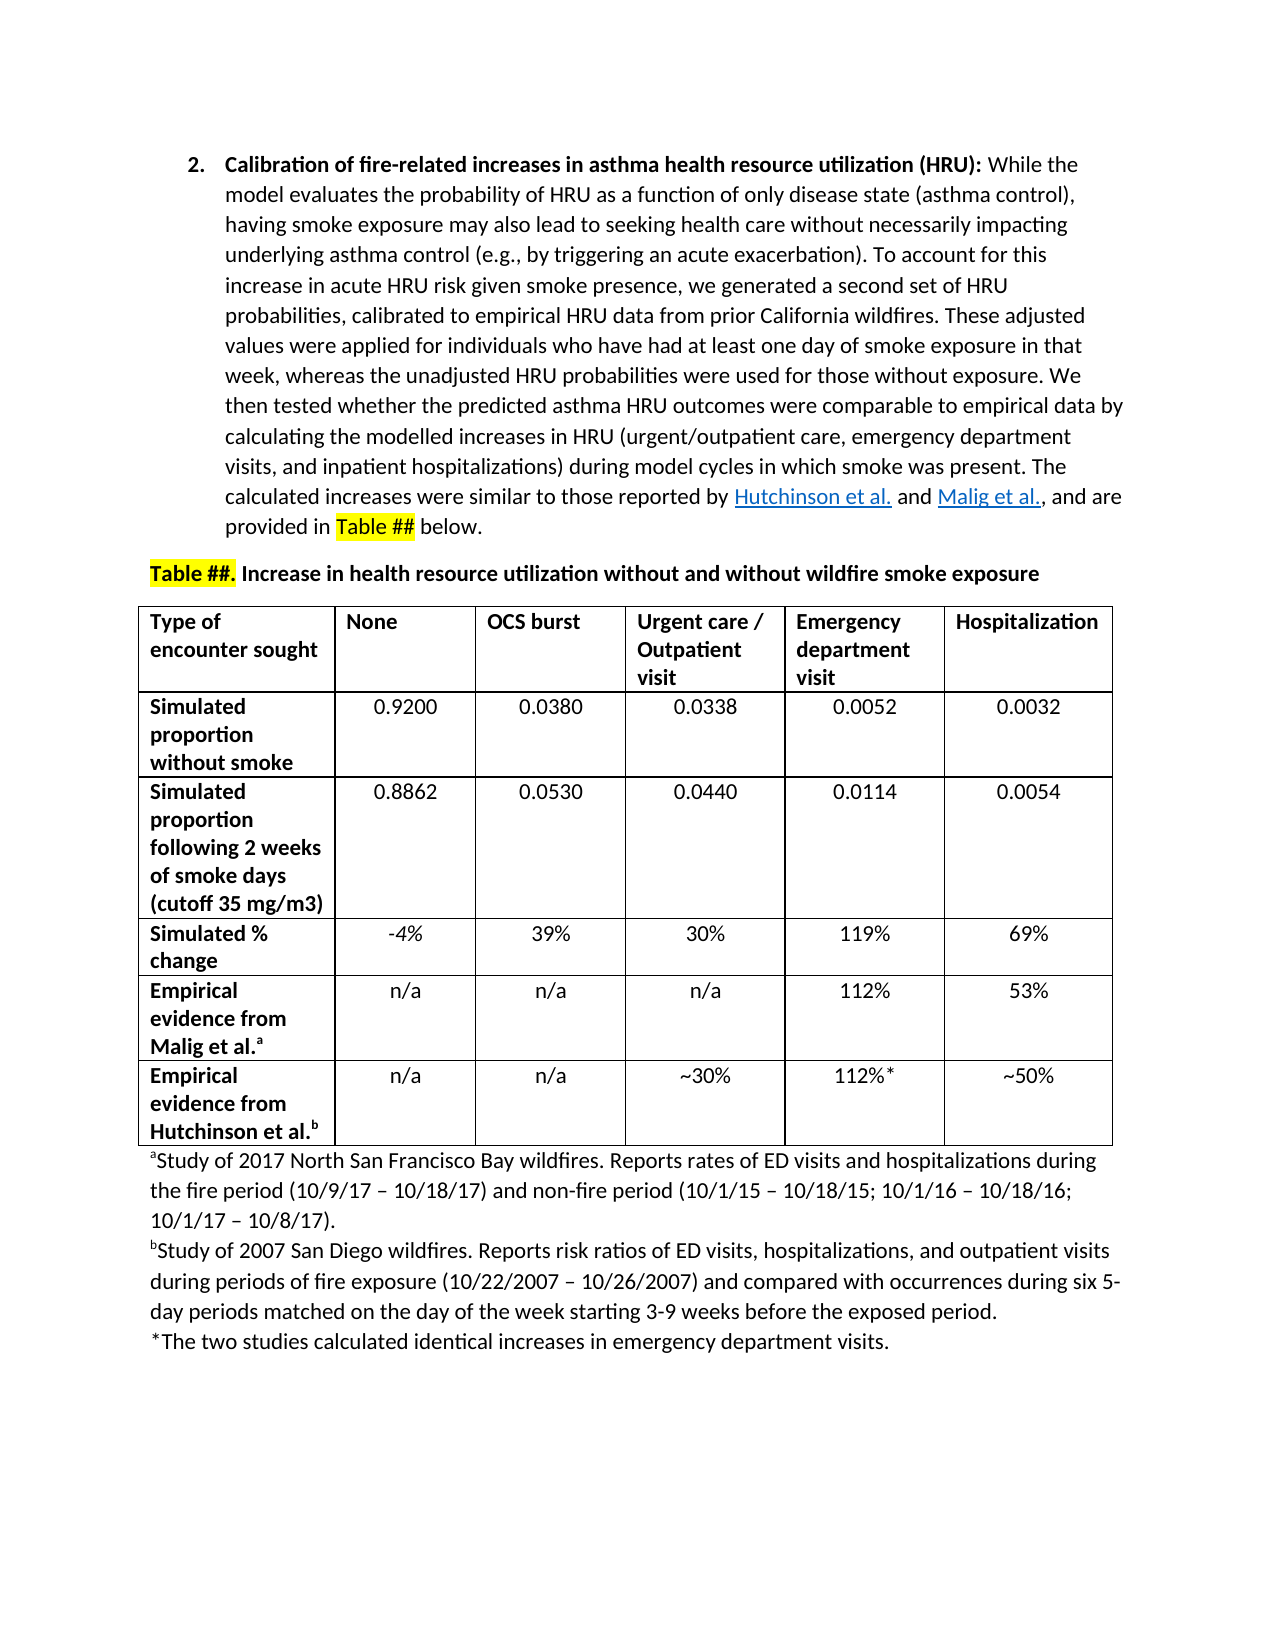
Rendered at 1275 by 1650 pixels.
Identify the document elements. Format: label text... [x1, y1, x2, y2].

table_header OCS burst [476, 607, 625, 691]
table_cell 30% [626, 919, 784, 975]
table_cell n/a [626, 976, 784, 1060]
table_cell 0.9200 [336, 693, 475, 776]
table_cell 0.0054 [945, 778, 1112, 918]
table_cell ~50% [945, 1061, 1112, 1145]
table_header Hospitalization [945, 607, 1112, 691]
table_cell Simulated proportion without smoke [139, 693, 334, 776]
table_header None [336, 607, 475, 691]
text *The two studies calculated identical increases in emergency department visits. [150, 1327, 1125, 1355]
table_cell Simulated % change [139, 919, 334, 975]
table_cell 53% [945, 976, 1112, 1060]
table_cell 0.0032 [945, 693, 1112, 776]
table_cell 112% [786, 976, 944, 1060]
table_cell 0.0338 [626, 693, 784, 776]
table_cell 39% [476, 919, 625, 975]
table_cell 119% [786, 919, 944, 975]
table_cell Simulated proportion following 2 weeks of smoke days (cutoff 35 mg/m3) [139, 778, 334, 918]
text aStudy of 2017 North San Francisco Bay wildfires. Reports rates of ED visits and hospitalizations during the fire period (10/9/17 – 10/18/17) and non-fire period (10/1/15 – 10/18/15; 10/1/16 – 10/18/16; 10/1/17 – 10/8/17). [150, 1146, 1125, 1234]
table_cell n/a [476, 976, 625, 1060]
table_cell -4% [336, 919, 475, 975]
table_cell 0.0440 [626, 778, 784, 918]
table_cell 0.0052 [786, 693, 944, 776]
table_cell 0.0380 [476, 693, 625, 776]
table_cell ~30% [626, 1061, 784, 1145]
text Table ##. Increase in health resource utilization without and without wildfire smoke exposure [236, 559, 1125, 587]
table_cell Empirical evidence from Hutchinson et al.b [139, 1061, 334, 1145]
table_header Urgent care / Outpatient visit [626, 607, 784, 691]
table_cell Empirical evidence from Malig et al.a [139, 976, 334, 1060]
table_header Emergency department visit [786, 607, 944, 691]
table_cell 69% [945, 919, 1112, 975]
list Calibration of fire-related increases in asthma health resource utilization (HRU): While the model evaluates the probability of HRU as a function of only disease state (asthma control), having smoke exposure may also lead to seeking health care without necessarily impacting underlying asthma control (e.g., by triggering an acute exacerbation). To account for this increase in acute HRU risk given smoke presence, we generated a second set of HRU probabilities, calibrated to empirical HRU data from prior California wildfires. These adjusted values were applied for individuals who have had at least one day of smoke exposure in that week, whereas the unadjusted HRU probabilities were used for those without exposure. We then tested whether the predicted asthma HRU outcomes were comparable to empirical data by calculating the modelled increases in HRU (urgent/outpatient care, emergency department visits, and inpatient hospitalizations) during model cycles in which smoke was present. The calculated increases were similar to those reported by Hutchinson et al. and Malig et al., and are provided in Table ## below. [187, 150, 1125, 541]
table_cell 0.0114 [786, 778, 944, 918]
text bStudy of 2007 San Diego wildfires. Reports risk ratios of ED visits, hospitalizations, and outpatient visits during periods of fire exposure (10/22/2007 – 10/26/2007) and compared with occurrences during six 5-day periods matched on the day of the week starting 3-9 weeks before the exposed period. [150, 1237, 1125, 1325]
table_cell 0.8862 [336, 778, 475, 918]
table_cell n/a [336, 976, 475, 1060]
table_cell n/a [476, 1061, 625, 1145]
table_cell 0.0530 [476, 778, 625, 918]
table_cell 112%* [786, 1061, 944, 1145]
table_header Type of encounter sought [139, 607, 334, 691]
table_cell n/a [336, 1061, 475, 1145]
